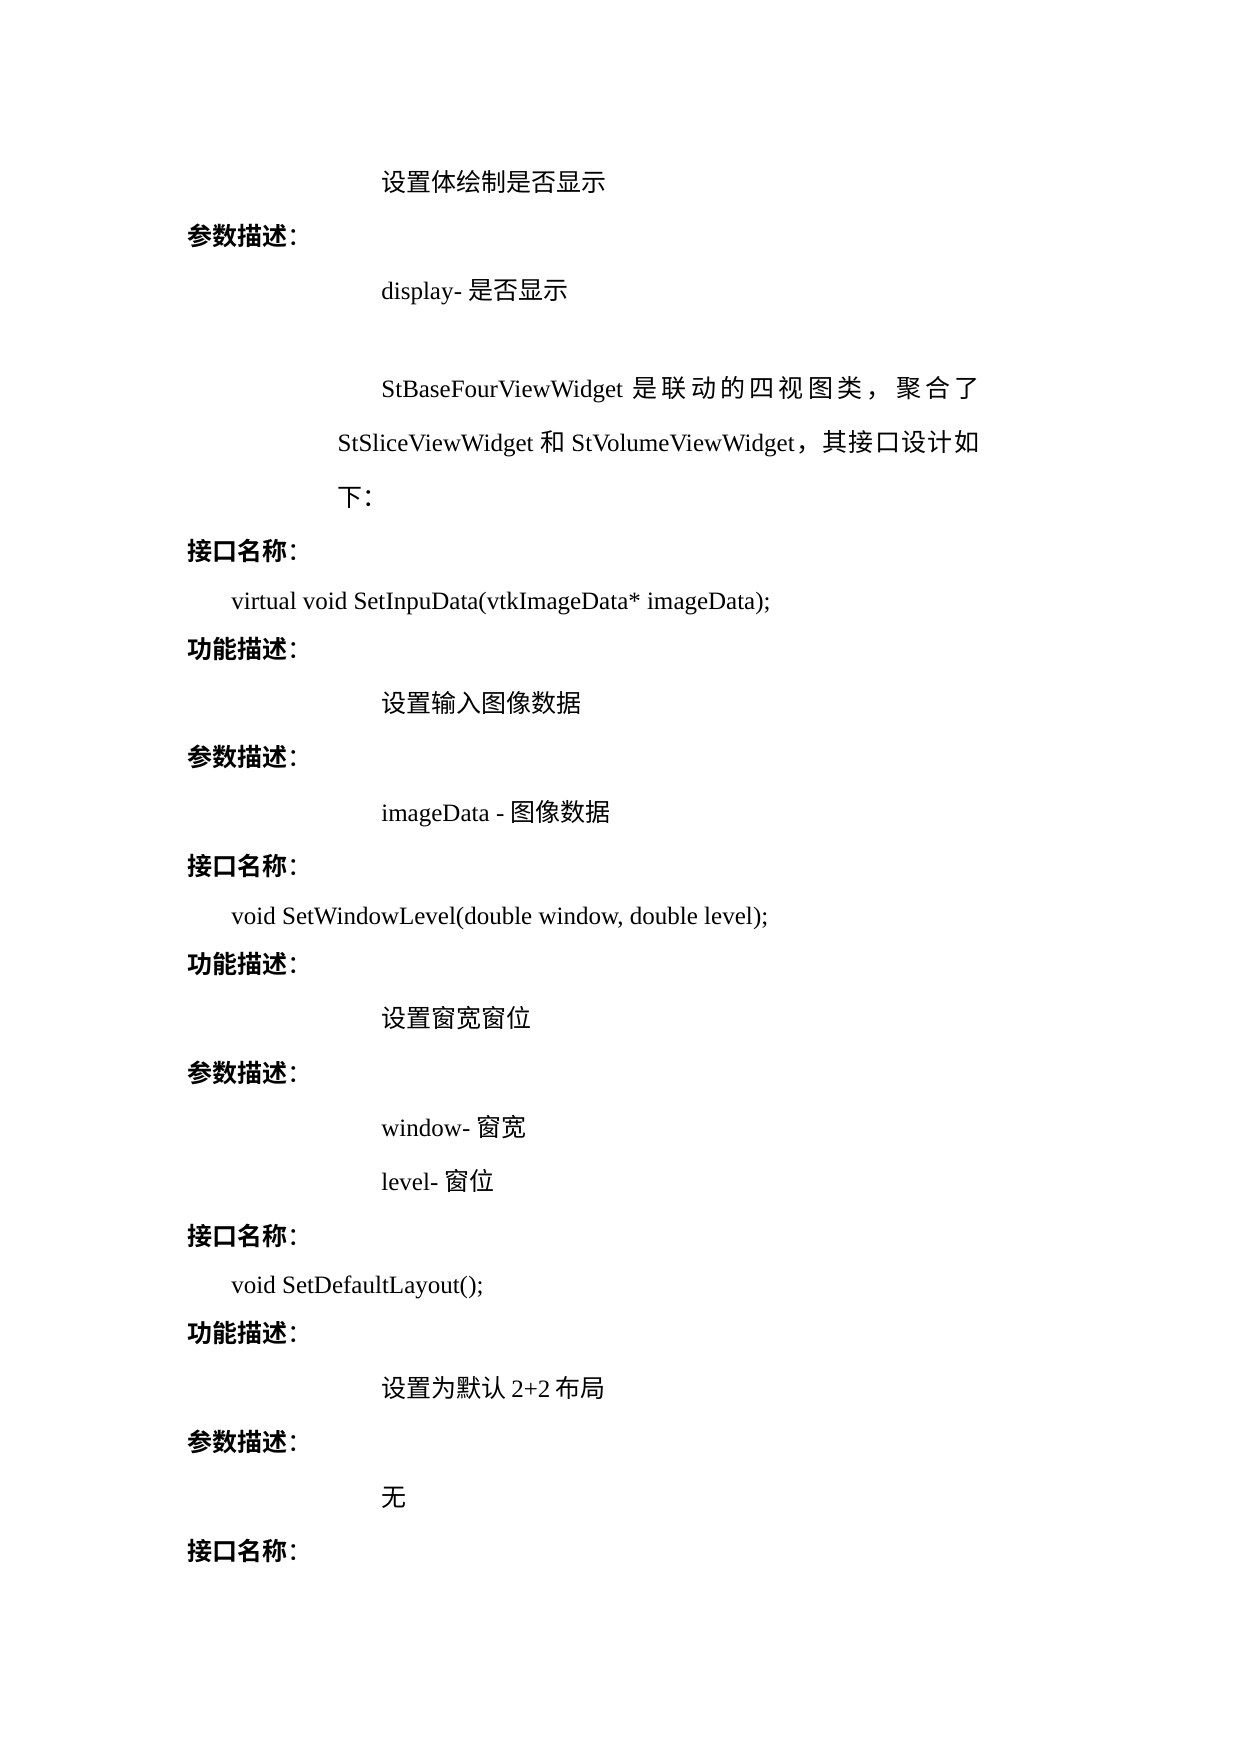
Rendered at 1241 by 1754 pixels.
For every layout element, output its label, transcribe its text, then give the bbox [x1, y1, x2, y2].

text void SetWindowLevel(double window, double level); [187, 901, 1053, 930]
text 接口名称： [187, 531, 1053, 568]
text 功能描述： [187, 944, 1053, 981]
text 接口名称： [187, 847, 1053, 883]
text 设置输入图像数据 [337, 683, 980, 720]
text 功能描述： [187, 1314, 1053, 1350]
text 参数描述： [187, 1423, 1053, 1459]
text StBaseFourViewWidget是联动的四视图类，聚合了StSliceViewWidget和StVolumeViewWidget，其接口设计如下： [337, 368, 980, 513]
text 接口名称： [187, 1216, 1053, 1252]
text 参数描述： [187, 738, 1053, 774]
text 接口名称： [187, 1531, 1053, 1568]
text 无 [337, 1477, 980, 1513]
text imageData - 图像数据 [337, 792, 980, 828]
text virtual void SetInpuData(vtkImageData* imageData); [187, 586, 1053, 614]
text display- 是否显示 [337, 271, 980, 307]
text void SetDefaultLayout(); [187, 1271, 1053, 1299]
text 参数描述： [187, 1053, 1053, 1089]
text level- 窗位 [337, 1162, 980, 1198]
text 设置体绘制是否显示 [337, 162, 980, 198]
text 设置为默认2+2布局 [337, 1368, 980, 1404]
text 功能描述： [187, 629, 1053, 665]
text window- 窗宽 [337, 1107, 980, 1144]
text 设置窗宽窗位 [337, 999, 980, 1035]
text 参数描述： [187, 216, 1053, 253]
